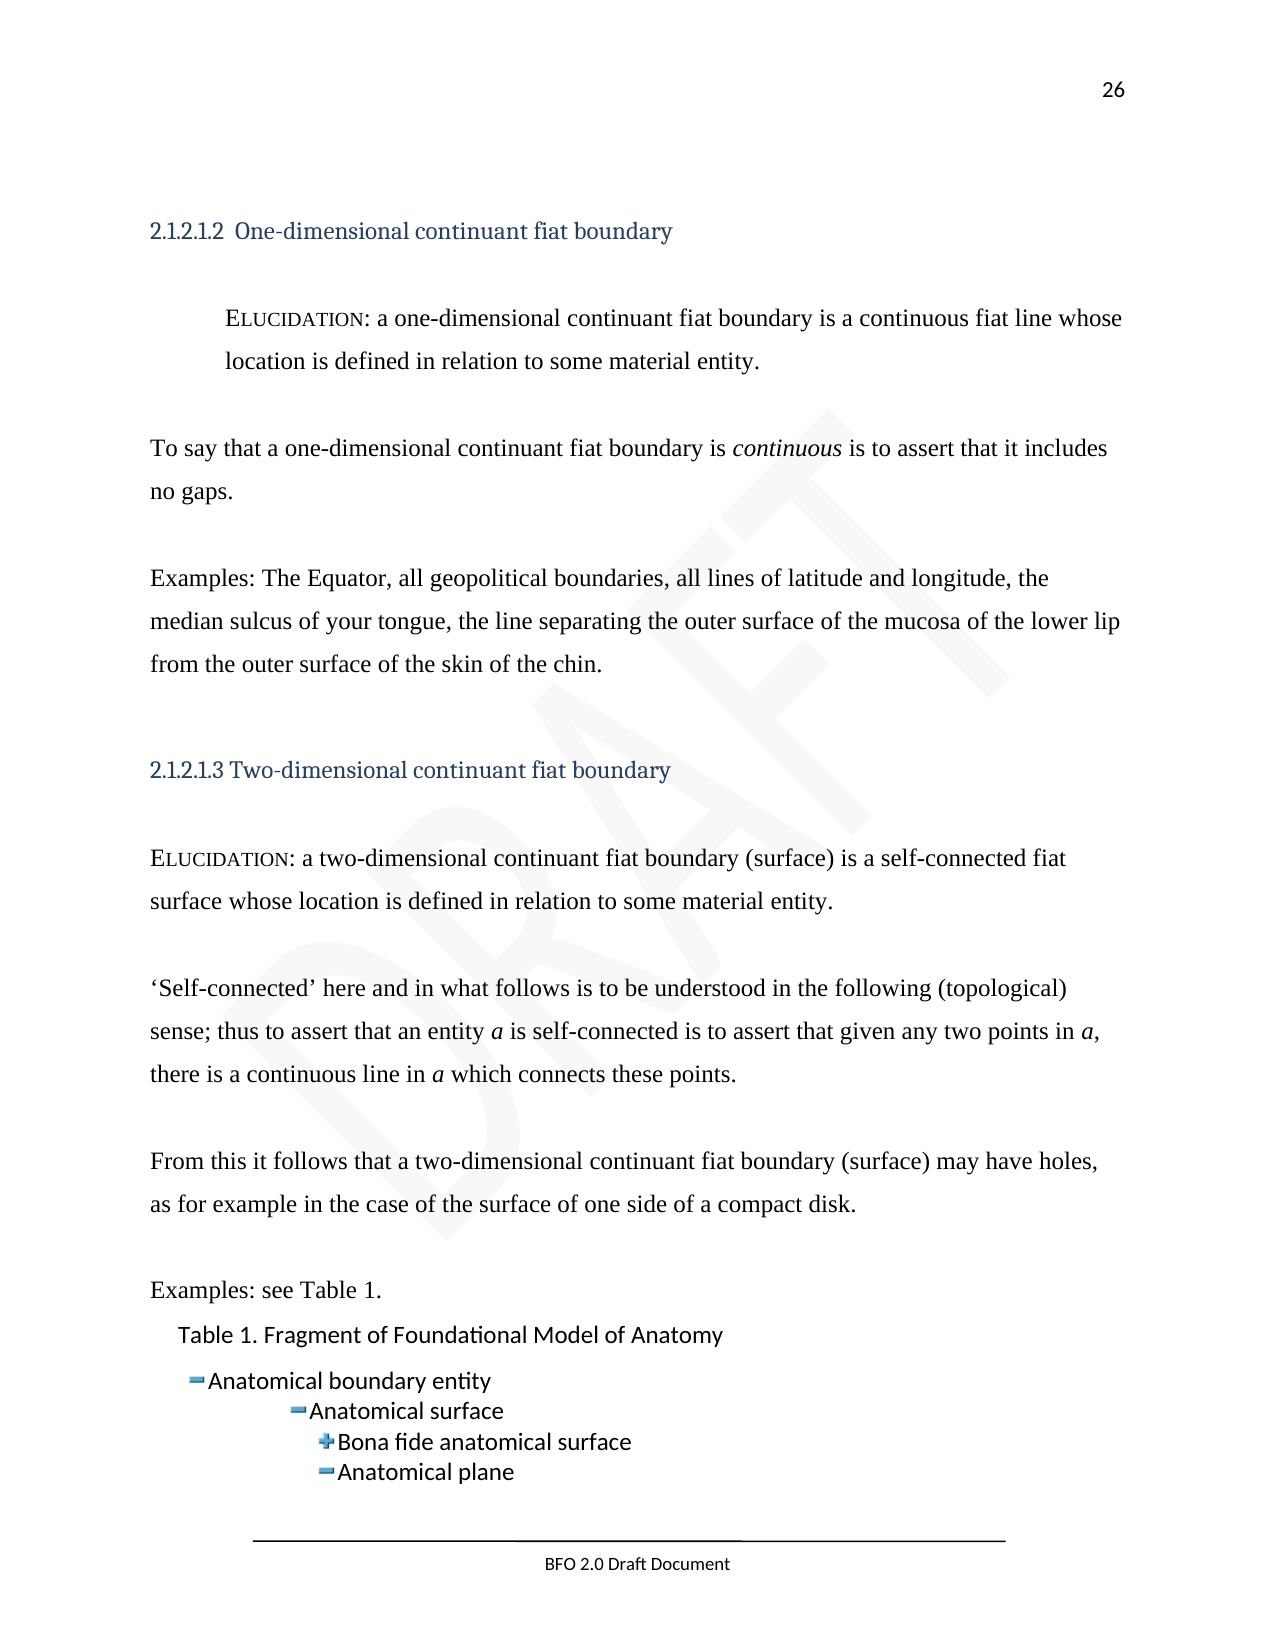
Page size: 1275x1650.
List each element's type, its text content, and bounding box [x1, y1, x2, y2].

subtitle 2.1.2.1.2 One-dimensional continuant fiat boundary [150, 217, 1125, 245]
picture [189, 1370, 208, 1390]
text Elucidation: a two-dimensional continuant fiat boundary (surface) is a self-connected fiat surface whose location is defined in relation to some material entity. [150, 843, 1125, 915]
picture [318, 1462, 338, 1481]
picture [290, 1401, 310, 1420]
text From this it follows that a two-dimensional continuant fiat boundary (surface) may have holes, as for example in the case of the surface of one side of a compact disk. [150, 1146, 1125, 1218]
subtitle 2.1.2.1.3 Two-dimensional continuant fiat boundary [150, 756, 1125, 785]
text Elucidation: a one-dimensional continuant fiat boundary is a continuous fiat line whose location is defined in relation to some material entity. [225, 303, 1125, 375]
text ‘Self-connected’ here and in what follows is to be understood in the following (topological) sense; thus to assert that an entity a is self-connected is to assert that given any two points in a, there is a continuous line in a which connects these points. [150, 973, 1125, 1088]
text Examples: The Equator, all geopolitical boundaries, all lines of latitude and longitude, the median sulcus of your tongue, the line separating the outer surface of the mucosa of the lower lip from the outer surface of the skin of the chin. [150, 563, 1125, 678]
text To say that a one-dimensional continuant fiat boundary is continuous is to assert that it includes no gaps. [150, 433, 1125, 505]
text Examples: see Table 1. [150, 1276, 1125, 1304]
picture [318, 1431, 338, 1451]
